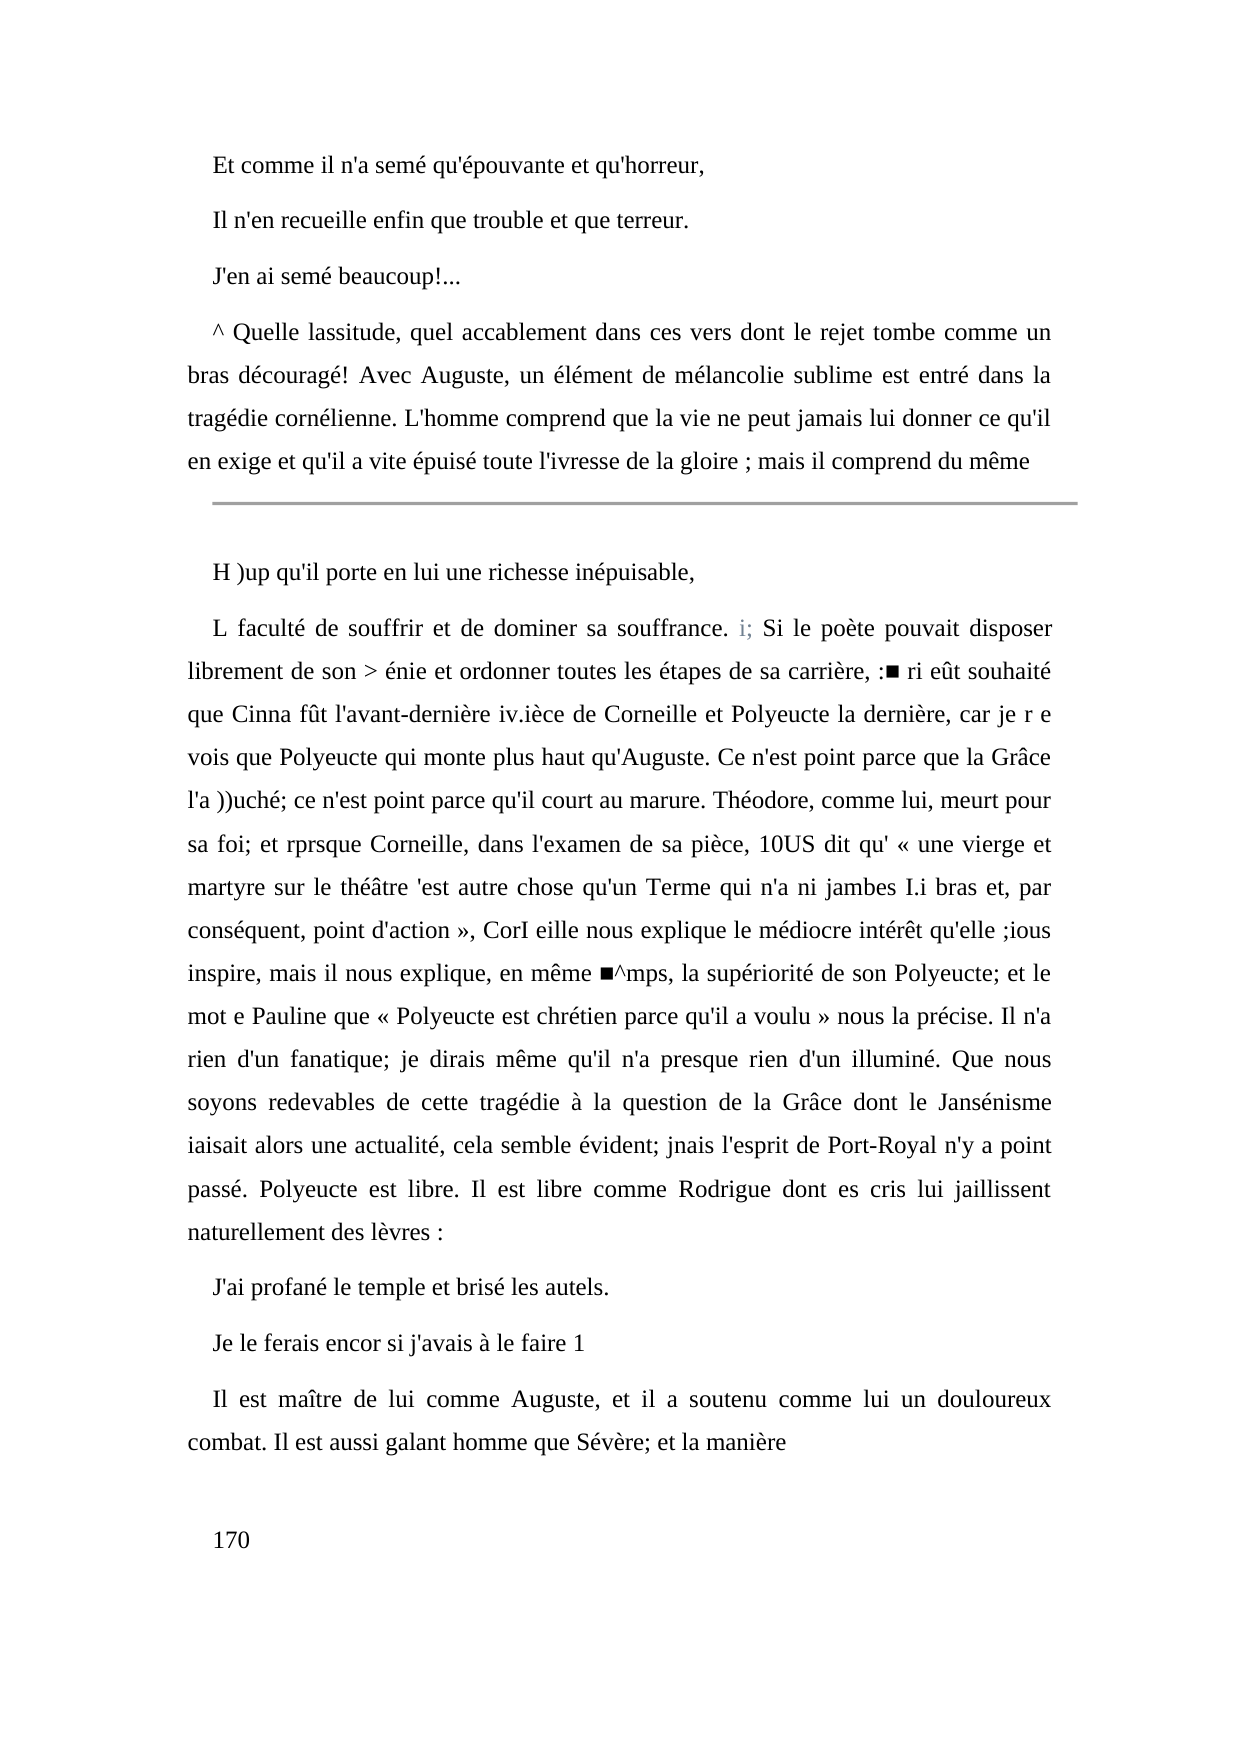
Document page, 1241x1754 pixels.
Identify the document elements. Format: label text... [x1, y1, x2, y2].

text L faculté de souffrir et de dominer sa souffrance. i; Si le poète pouvait disposer librement de son > énie et ordonner toutes les étapes de sa carrière, :■ ri eût souhaité que Cinna fût l'avant-dernière iv.ièce de Corneille et Polyeucte la dernière, car je r e vois que Polyeucte qui monte plus haut qu'Auguste. Ce n'est point parce que la Grâce l'a ))uché; ce n'est point parce qu'il court au marure. Théodore, comme lui, meurt pour sa foi; et rprsque Corneille, dans l'examen de sa pièce, 10US dit qu' « une vierge et martyre sur le théâtre 'est autre chose qu'un Terme qui n'a ni jambes I.i bras et, par conséquent, point d'action », CorI eille nous explique le médiocre intérêt qu'elle ;ious inspire, mais il nous explique, en même ■^mps, la supériorité de son Polyeucte; et le mot e Pauline que « Polyeucte est chrétien parce qu'il a voulu » nous la précise. Il n'a rien d'un fanatique; je dirais même qu'il n'a presque rien d'un illuminé. Que nous soyons redevables de cette tragédie à la question de la Grâce dont le Jansénisme iaisait alors une actualité, cela semble évident; jnais l'esprit de Port-Royal n'y a point passé. Polyeucte est libre. Il est libre comme Rodrigue dont es cris lui jaillissent naturellement des lèvres : [187, 613, 1053, 1246]
text Il est maître de lui comme Auguste, et il a soutenu comme lui un douloureux combat. Il est aussi galant homme que Sévère; et la manière [187, 1384, 1053, 1456]
text J'en ai semé beaucoup!... [187, 261, 1053, 290]
text H )up qu'il porte en lui une richesse inépuisable, [187, 557, 1053, 586]
text Il n'en recueille enfin que trouble et que terreur. [187, 206, 1053, 234]
text ^ Quelle lassitude, quel accablement dans ces vers dont le rejet tombe comme un bras découragé! Avec Auguste, un élément de mélancolie sublime est entré dans la tragédie cornélienne. L'homme comprend que la vie ne peut jamais lui donner ce qu'il en exige et qu'il a vite épuisé toute l'ivresse de la gloire ; mais il comprend du même [187, 317, 1053, 475]
text J'ai profané le temple et brisé les autels. [187, 1272, 1053, 1301]
text Et comme il n'a semé qu'épouvante et qu'horreur, [187, 150, 1053, 179]
text Je le ferais encor si j'avais à le faire 1 [187, 1328, 1053, 1357]
